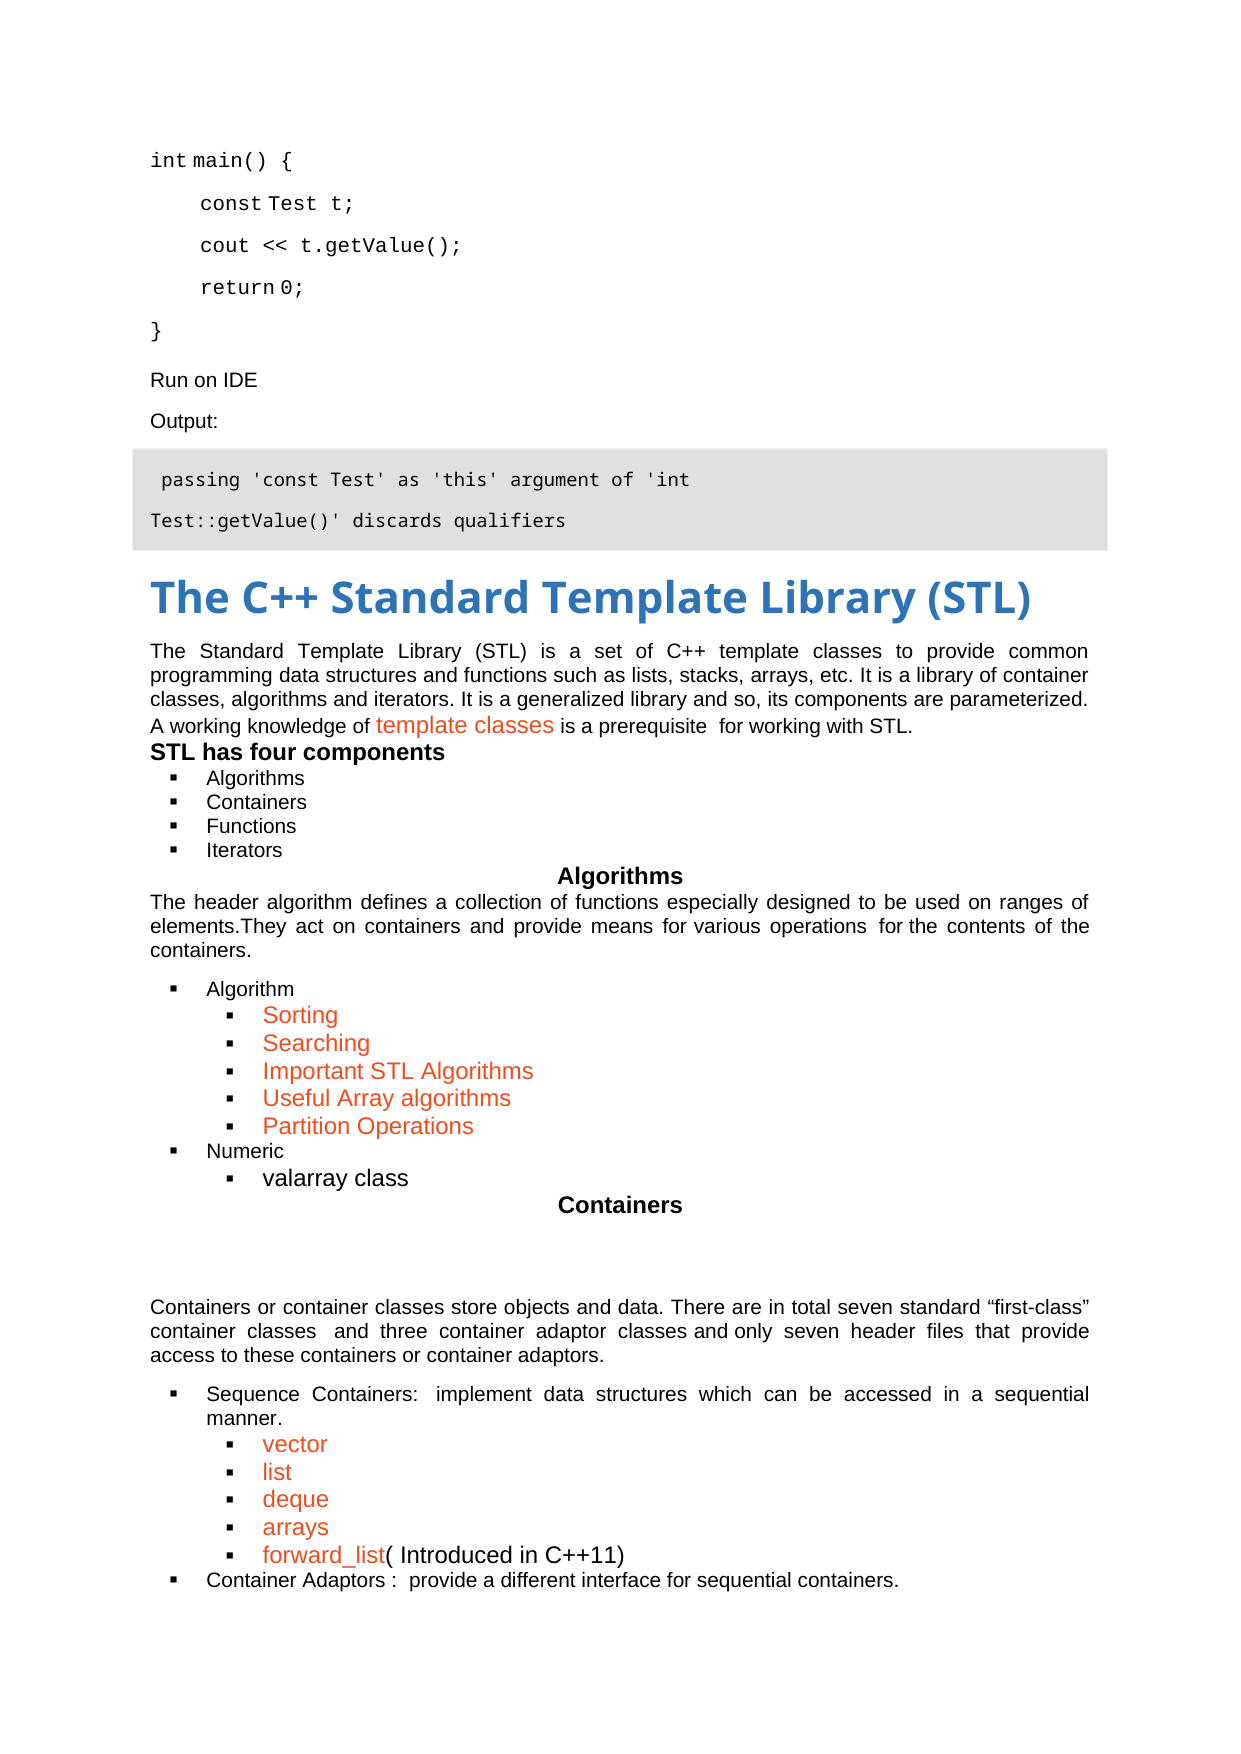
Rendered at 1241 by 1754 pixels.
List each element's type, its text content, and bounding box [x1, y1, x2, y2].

text passing 'const Test' as 'this' argument of 'int [133, 450, 1107, 489]
list Sorting [225, 1001, 1090, 1029]
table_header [150, 150, 1200, 362]
list forward_list( Introduced in C++11) [225, 1541, 1090, 1568]
list Useful Array algorithms [225, 1084, 1090, 1112]
list Important STL Algorithms [225, 1057, 1090, 1084]
text Containers [150, 1191, 1090, 1219]
text Run on IDE [150, 362, 1090, 392]
list Partition Operations [225, 1112, 1090, 1139]
list list [225, 1458, 1090, 1485]
text Containers or container classes store objects and data. There are in total seven standard “first-class” container classes and three container adaptor classes and only seven header files that provide access to these containers or container adaptors. [150, 1295, 1090, 1367]
list Numeric [169, 1139, 1090, 1163]
list arrays [225, 1513, 1090, 1541]
text Algorithms [150, 862, 1090, 890]
list Algorithm [169, 977, 1090, 1001]
list Functions [169, 814, 1090, 838]
list deque [225, 1485, 1090, 1513]
list Iterators [169, 838, 1090, 862]
text The header algorithm defines a collection of functions especially designed to be used on ranges of elements.They act on containers and provide means for various operations for the contents of the containers. [150, 890, 1090, 962]
list valarray class [225, 1163, 1090, 1191]
text STL has four components [150, 738, 1090, 766]
list Sequence Containers: implement data structures which can be accessed in a sequential manner. [169, 1382, 1090, 1430]
list Searching [225, 1029, 1090, 1057]
text The Standard Template Library (STL) is a set of C++ template classes to provide common programming data structures and functions such as lists, stacks, arrays, etc. It is a library of container classes, algorithms and iterators. It is a generalized library and so, its components are parameterized. A working knowledge of template classes is a prerequisite for working with STL. [150, 639, 1090, 738]
list Container Adaptors : provide a different interface for sequential containers. [169, 1568, 1090, 1592]
subtitle The C++ Standard Template Library (STL) [150, 567, 1090, 626]
list Containers [169, 790, 1090, 814]
list Algorithms [169, 766, 1090, 790]
text Output: [150, 408, 1090, 432]
list vector [225, 1430, 1090, 1458]
text Test::getValue()' discards qualifiers [133, 489, 1107, 550]
